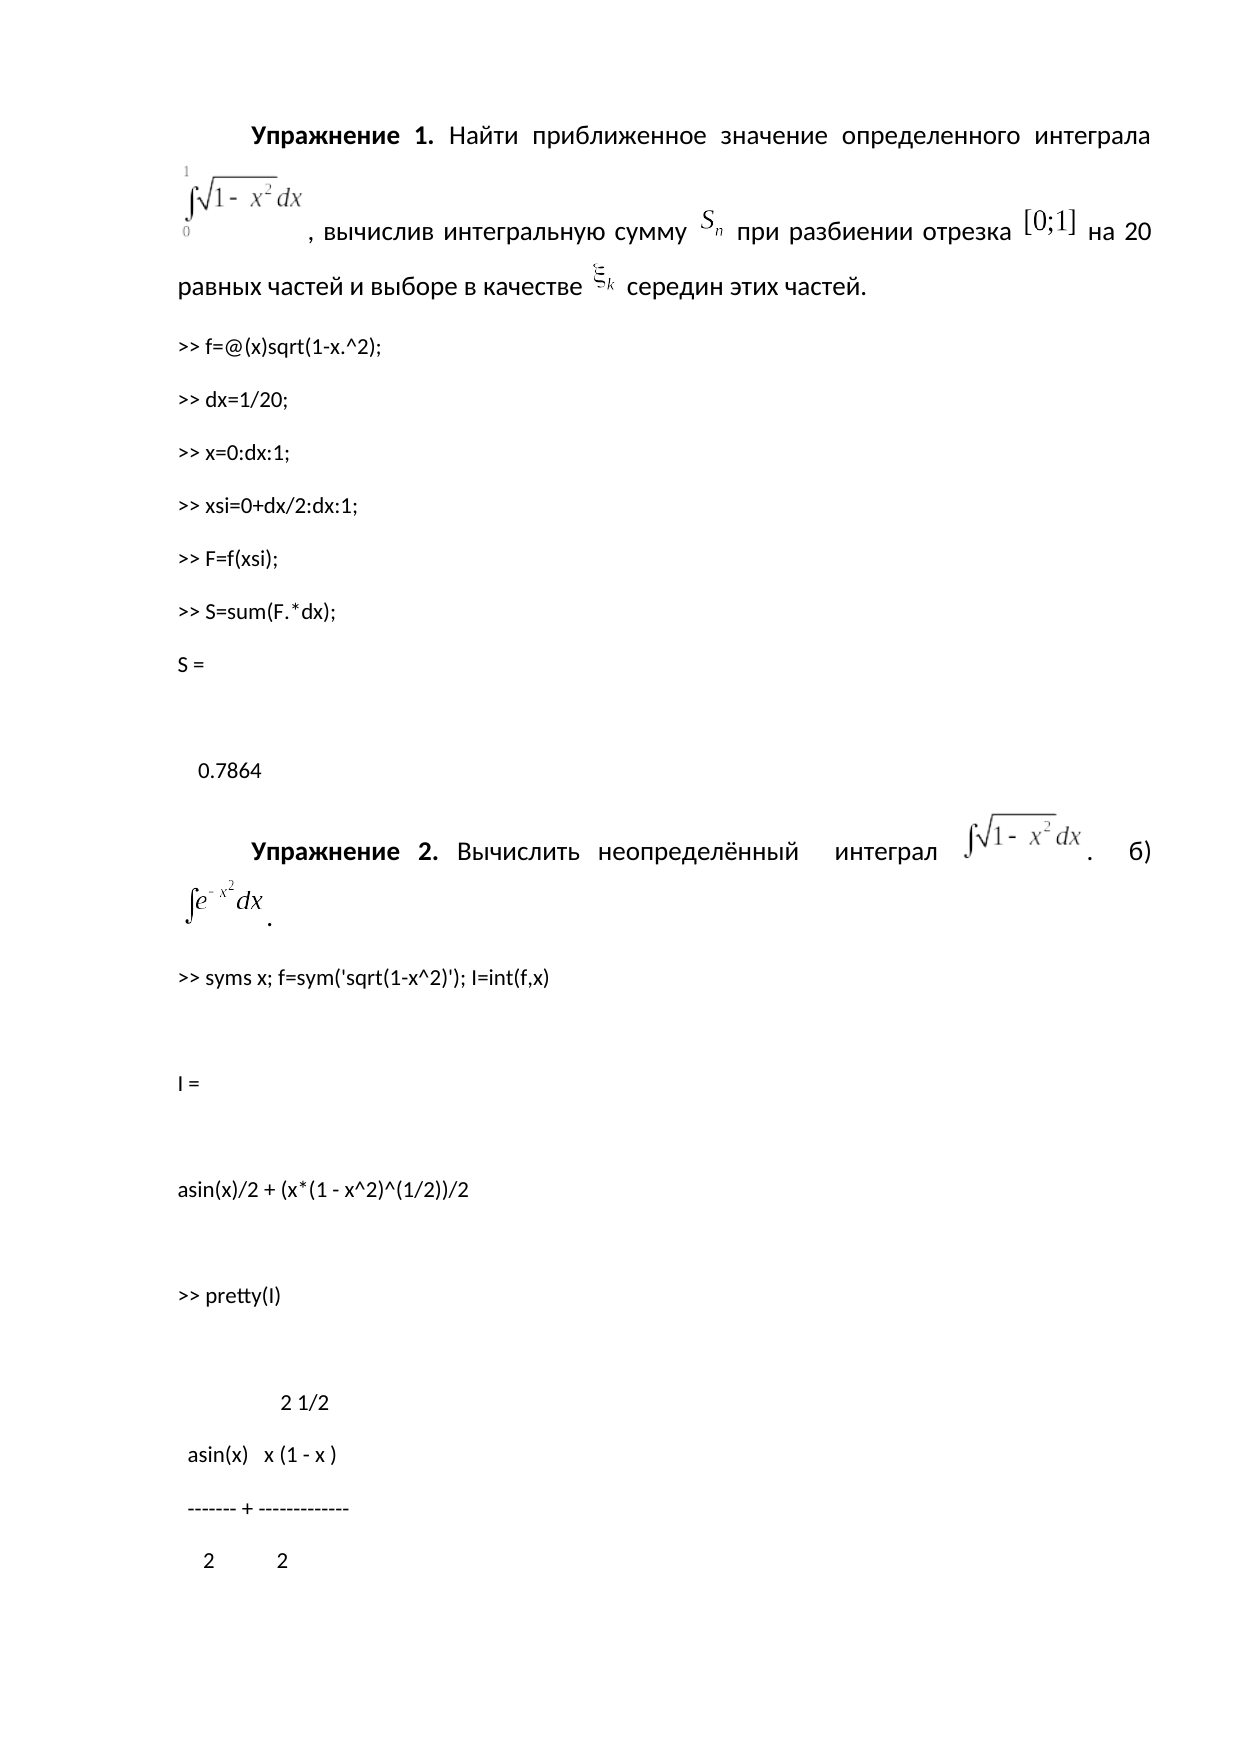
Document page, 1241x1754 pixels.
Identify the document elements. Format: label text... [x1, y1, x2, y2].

text >> f=@(x)sqrt(1-x.^2); [177, 332, 1152, 360]
text asin(x)/2 + (x*(1 - x^2)^(1/2))/2 [177, 1176, 1152, 1203]
text I = [177, 1069, 1152, 1097]
text >> S=sum(F.*dx); [177, 597, 1152, 626]
text >> xsi=0+dx/2:dx:1; [177, 491, 1152, 519]
text asin(x) x (1 - x ) [177, 1441, 1152, 1469]
text 0.7864 [177, 757, 1152, 784]
text >> syms x; f=sym('sqrt(1-x^2)'); I=int(f,x) [177, 963, 1152, 991]
text ------- + ------------- [177, 1494, 1152, 1522]
text >> pretty(I) [177, 1282, 1152, 1309]
text Упражнение 2. Вычислить неопределённый интеграл . б) . [177, 809, 1152, 933]
text 2 2 [177, 1547, 1152, 1575]
text >> dx=1/20; [177, 385, 1152, 413]
text S = [177, 651, 1152, 678]
text >> F=f(xsi); [177, 544, 1152, 572]
text >> x=0:dx:1; [177, 438, 1152, 466]
text 2 1/2 [177, 1388, 1152, 1416]
text Упражнение 1. Найти приближенное значение определенного интеграла , вычислив интегральную сумму при разбиении отрезка на 20 равных частей и выборе в качестве середин этих частей. [177, 118, 1152, 302]
